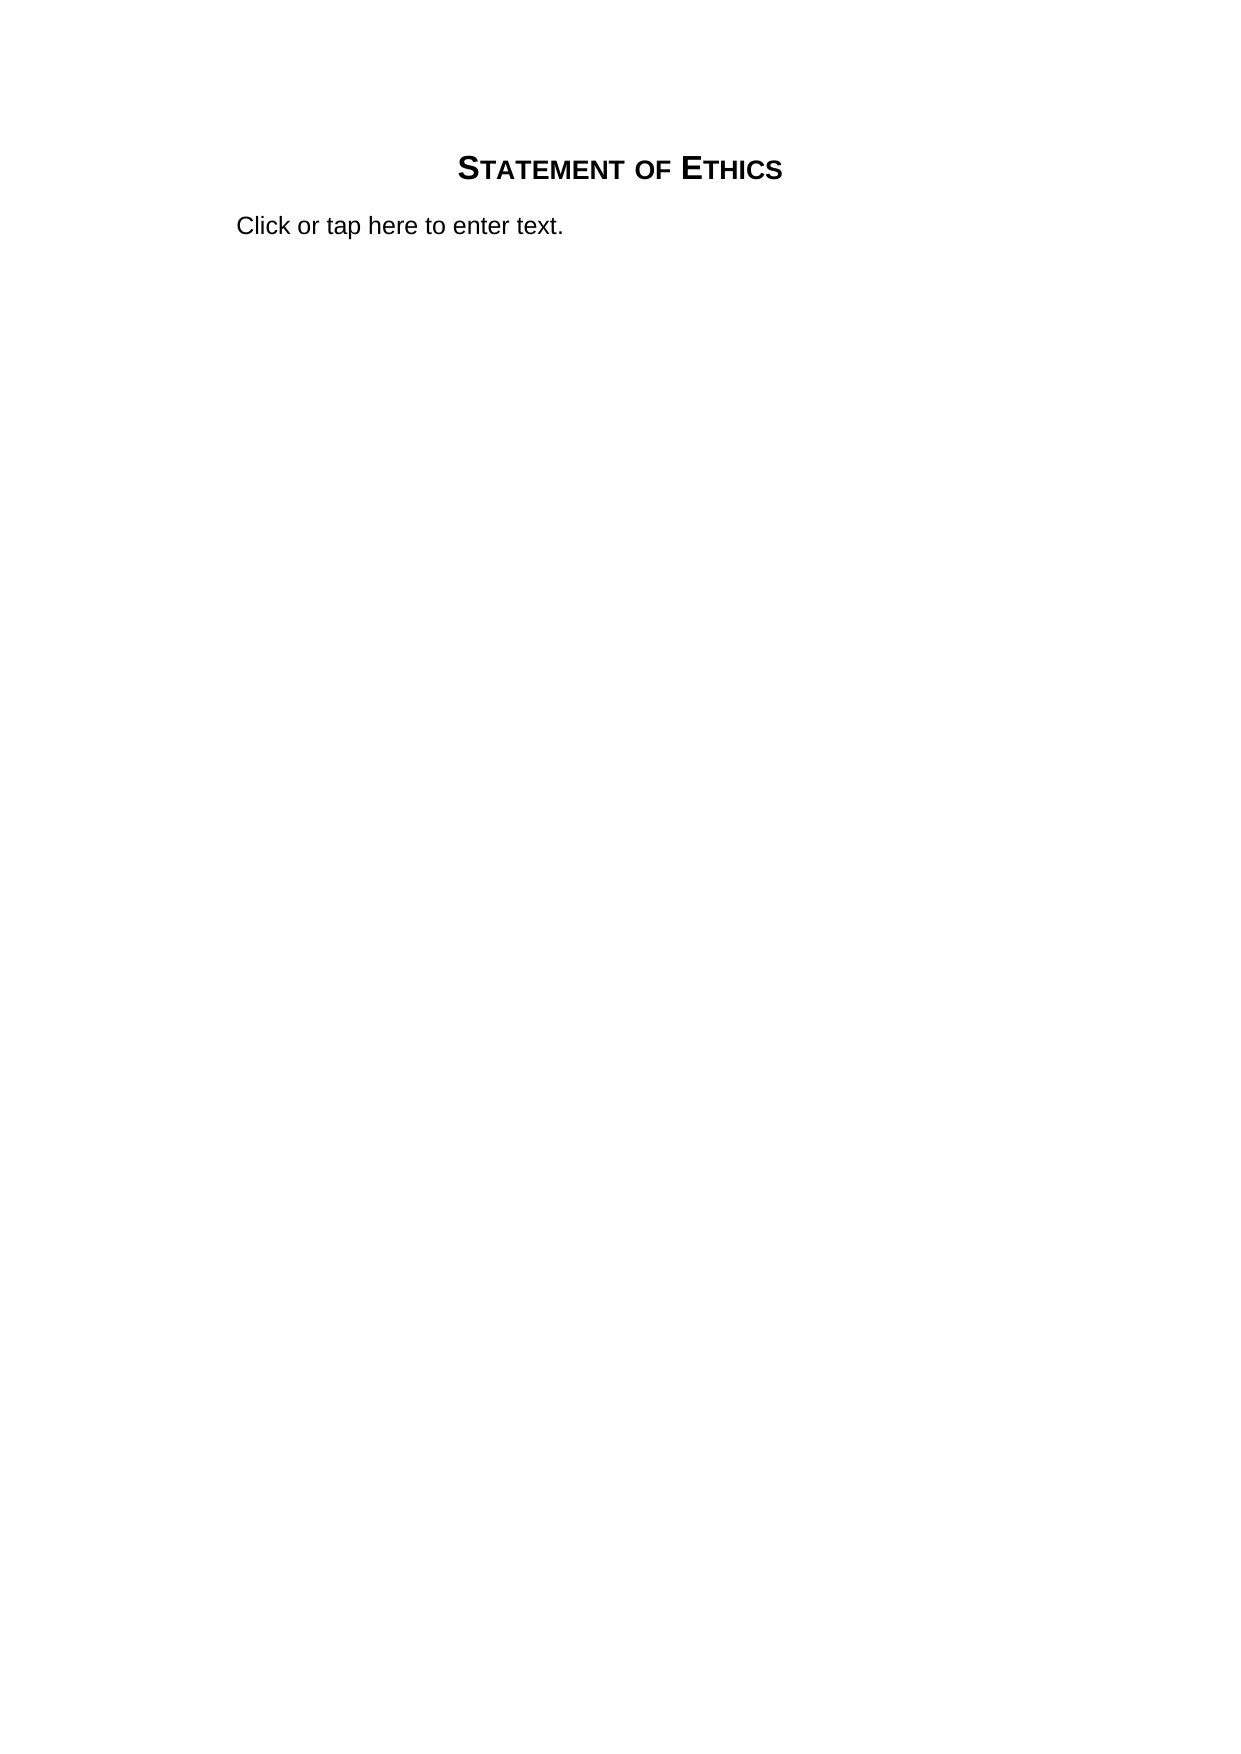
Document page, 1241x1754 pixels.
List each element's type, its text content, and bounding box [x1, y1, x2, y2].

title Statement of Ethics [236, 148, 1004, 186]
